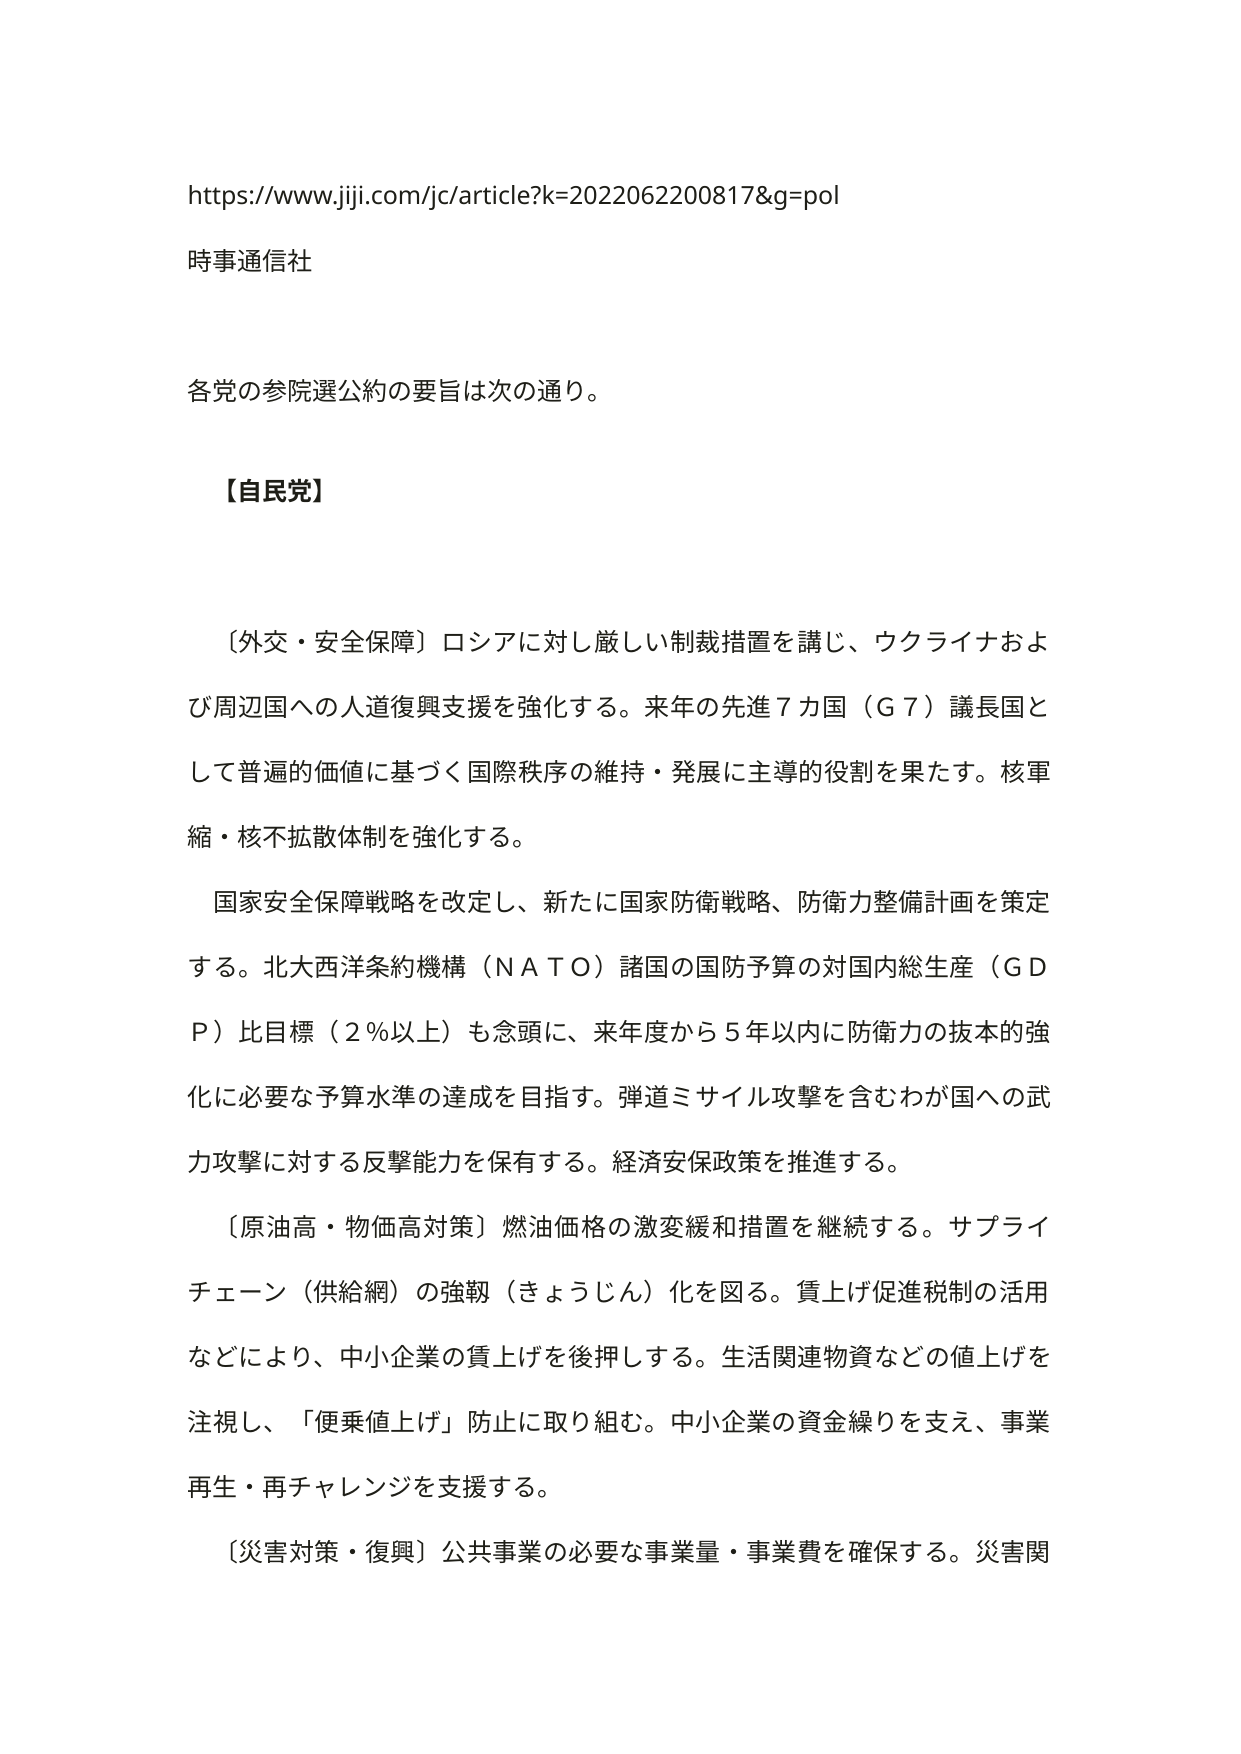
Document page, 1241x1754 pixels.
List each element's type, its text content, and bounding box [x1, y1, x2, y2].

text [187, 608, 1053, 1583]
text https://www.jiji.com/jc/article?k=2022062200817&g=pol [187, 162, 1053, 227]
text 時事通信社 [187, 227, 1053, 292]
text 各党の参院選公約の要旨は次の通り。 [187, 357, 1053, 422]
subtitle 【自民党】 [187, 457, 1053, 522]
